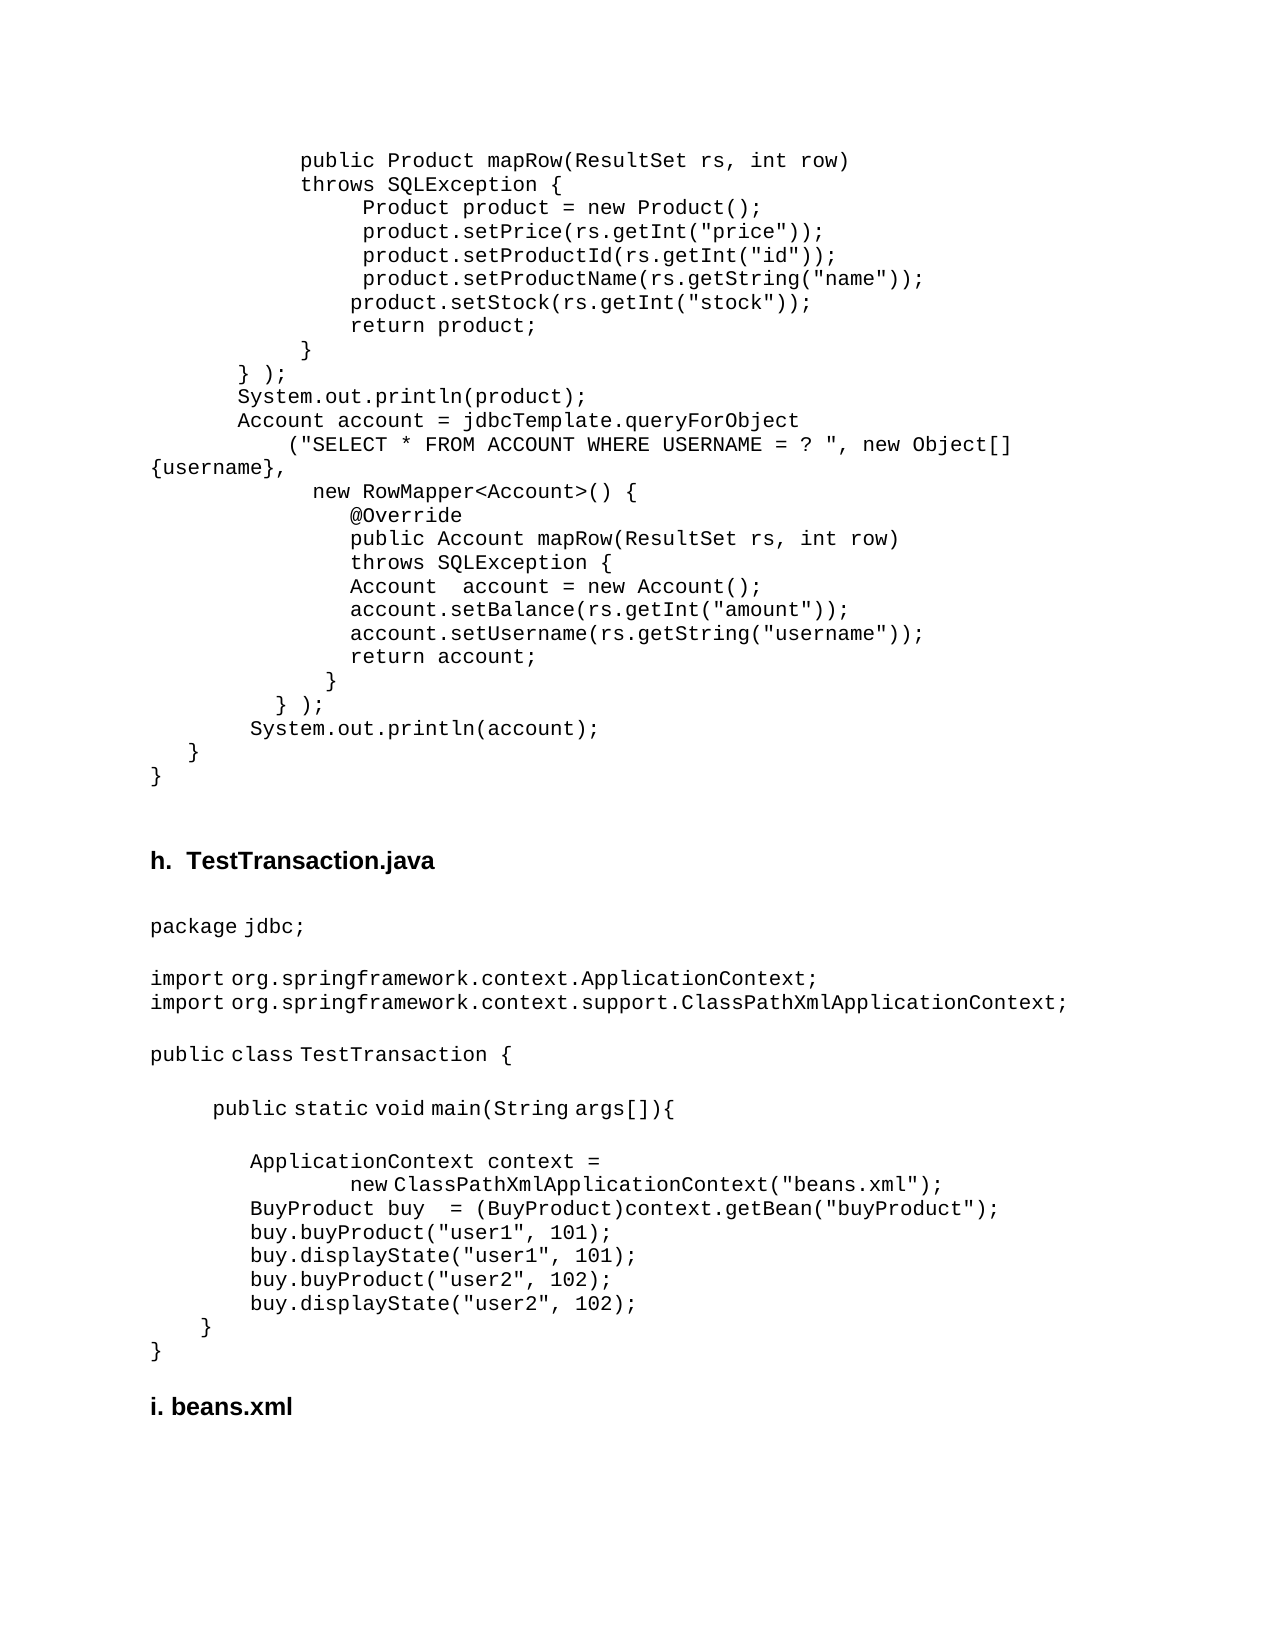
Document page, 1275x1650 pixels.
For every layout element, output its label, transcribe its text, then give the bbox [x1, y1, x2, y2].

text import org.springframework.context.ApplicationContext; [150, 968, 1125, 992]
text throws SQLException { [150, 174, 1125, 197]
text System.out.println(product); [150, 386, 1125, 410]
text public Account mapRow(ResultSet rs, int row) [150, 528, 1125, 552]
text package jdbc; [150, 916, 1125, 939]
text return product; [150, 316, 1125, 339]
text buy.displayState("user1", 101); [150, 1245, 1125, 1269]
text } ); [150, 363, 1125, 386]
text ApplicationContext context = [150, 1151, 1125, 1174]
text buy.buyProduct("user1", 101); [150, 1222, 1125, 1245]
text } [150, 765, 1125, 788]
text @Override [150, 505, 1125, 528]
text } [150, 339, 1125, 363]
text BuyProduct buy = (BuyProduct)context.getBean("buyProduct"); [150, 1198, 1125, 1222]
text public static void main(String args[]){ [150, 1098, 1125, 1121]
text } [150, 1316, 1125, 1340]
text } [150, 741, 1125, 765]
text product.setProductName(rs.getString("name")); [150, 268, 1125, 292]
text account.setUsername(rs.getString("username")); [150, 623, 1125, 647]
text account.setBalance(rs.getInt("amount")); [150, 599, 1125, 623]
text i. beans.xml [150, 1392, 1125, 1421]
text buy.buyProduct("user2", 102); [150, 1269, 1125, 1293]
text System.out.println(account); [150, 717, 1125, 741]
text new ClassPathXmlApplicationContext("beans.xml"); [150, 1174, 1125, 1198]
text throws SQLException { [150, 552, 1125, 576]
text Account account = jdbcTemplate.queryForObject [150, 410, 1125, 434]
text h. TestTransaction.java [150, 846, 1125, 875]
text new RowMapper<Account>() { [150, 481, 1125, 505]
text public Product mapRow(ResultSet rs, int row) [150, 150, 1125, 174]
text Account account = new Account(); [150, 576, 1125, 599]
text buy.displayState("user2", 102); [150, 1293, 1125, 1316]
text } [150, 1340, 1125, 1364]
text } ); [150, 694, 1125, 717]
text Product product = new Product(); [150, 197, 1125, 221]
text product.setStock(rs.getInt("stock")); [150, 292, 1125, 316]
text ("SELECT * FROM ACCOUNT WHERE USERNAME = ? ", new Object[]{username}, [150, 434, 1125, 481]
text import org.springframework.context.support.ClassPathXmlApplicationContext; [150, 992, 1125, 1016]
text product.setPrice(rs.getInt("price")); [150, 221, 1125, 244]
text product.setProductId(rs.getInt("id")); [150, 244, 1125, 268]
text public class TestTransaction { [150, 1044, 1125, 1068]
text } [150, 670, 1125, 694]
text return account; [150, 647, 1125, 670]
